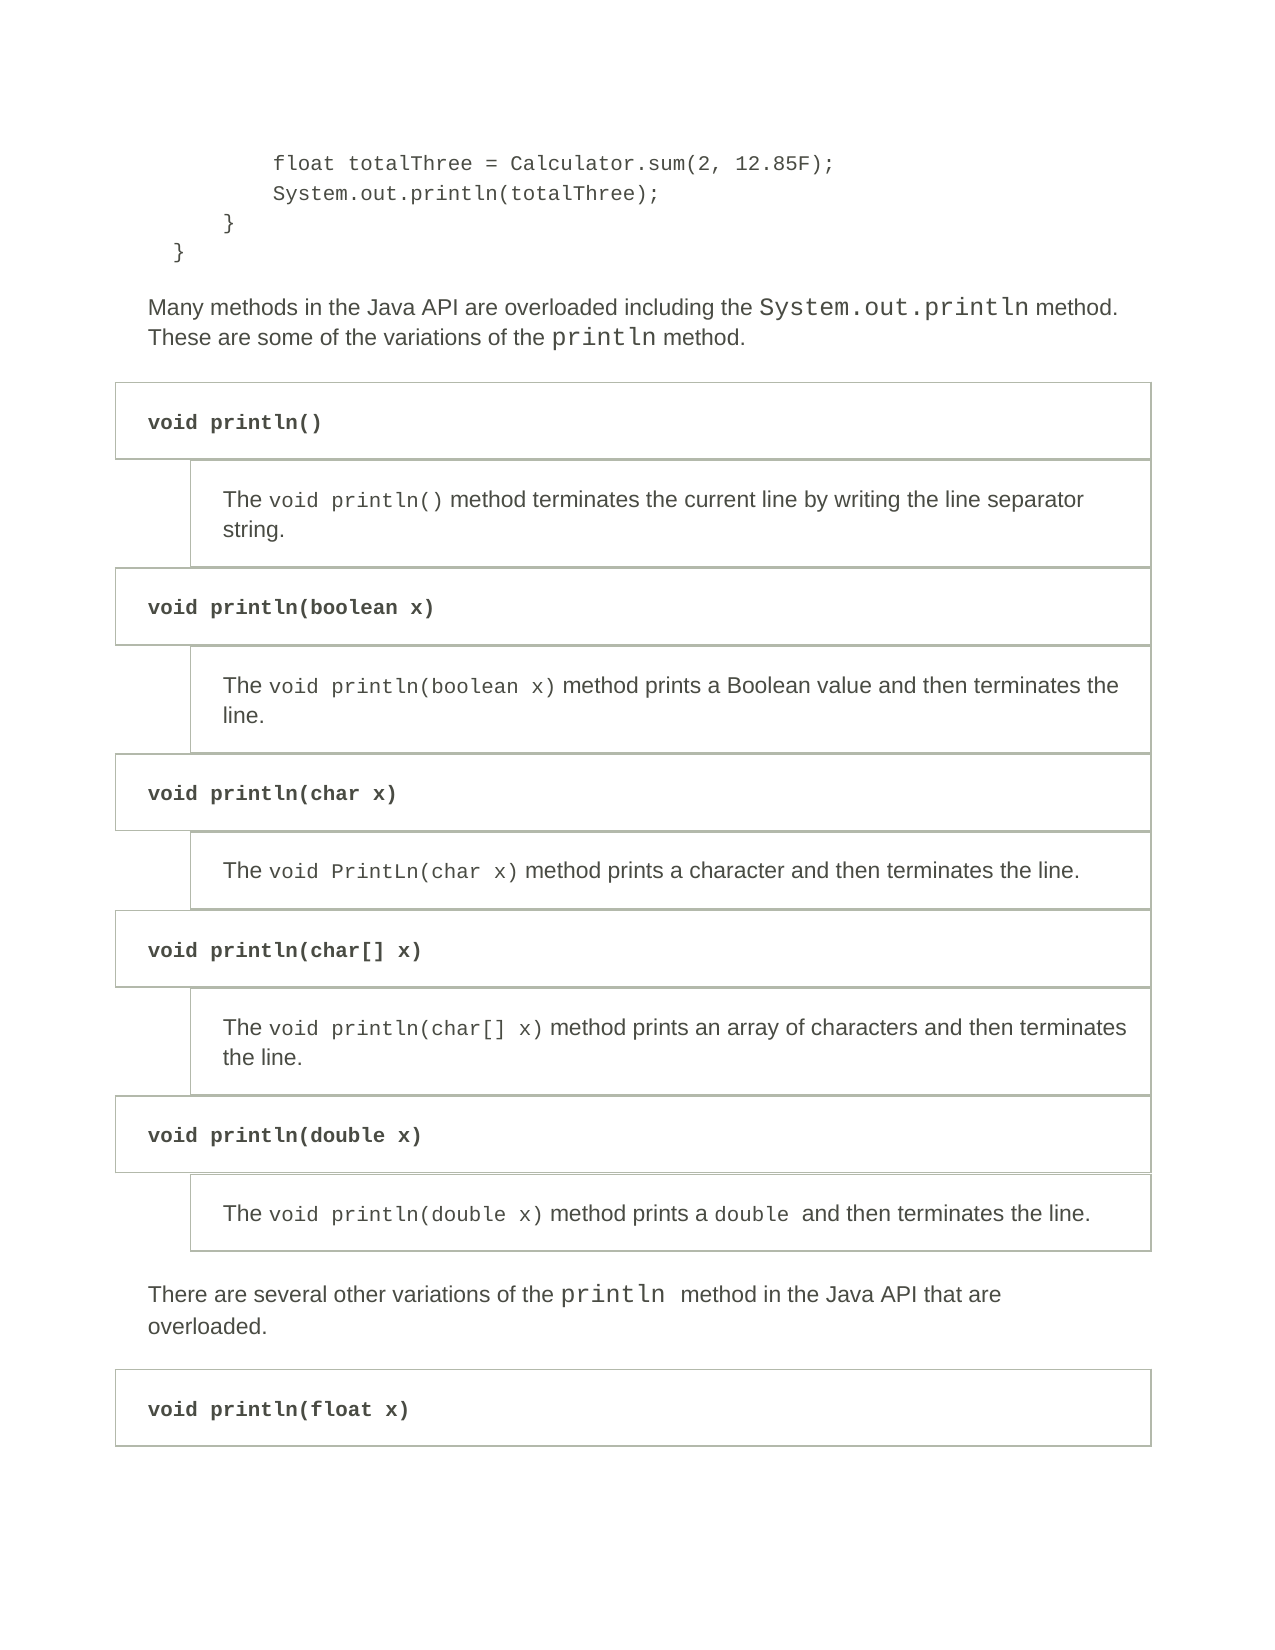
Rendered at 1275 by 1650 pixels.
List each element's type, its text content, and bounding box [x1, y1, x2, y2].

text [173, 148, 1102, 265]
text Many methods in the Java API are overloaded including the System.out.println method. These are some of the variations of the println method. [148, 294, 1127, 352]
text void println() [116, 383, 1150, 458]
text The void PrintLn(char x) method prints a character and then terminates the line. [191, 833, 1150, 908]
text The void println(char[] x) method prints an array of characters and then terminates the line. [191, 989, 1150, 1094]
text The void println(double x) method prints a double and then terminates the line. [191, 1175, 1150, 1250]
text void println(char x) [116, 755, 1150, 830]
text There are several other variations of the println method in the Java API that are overloaded. [148, 1281, 1127, 1339]
text The void println(boolean x) method prints a Boolean value and then terminates the line. [191, 647, 1150, 752]
text The void println() method terminates the current line by writing the line separator string. [191, 461, 1150, 566]
text void println(boolean x) [116, 569, 1150, 644]
text void println(char[] x) [116, 911, 1150, 986]
text void println(double x) [116, 1097, 1150, 1172]
text void println(float x) [116, 1370, 1150, 1445]
